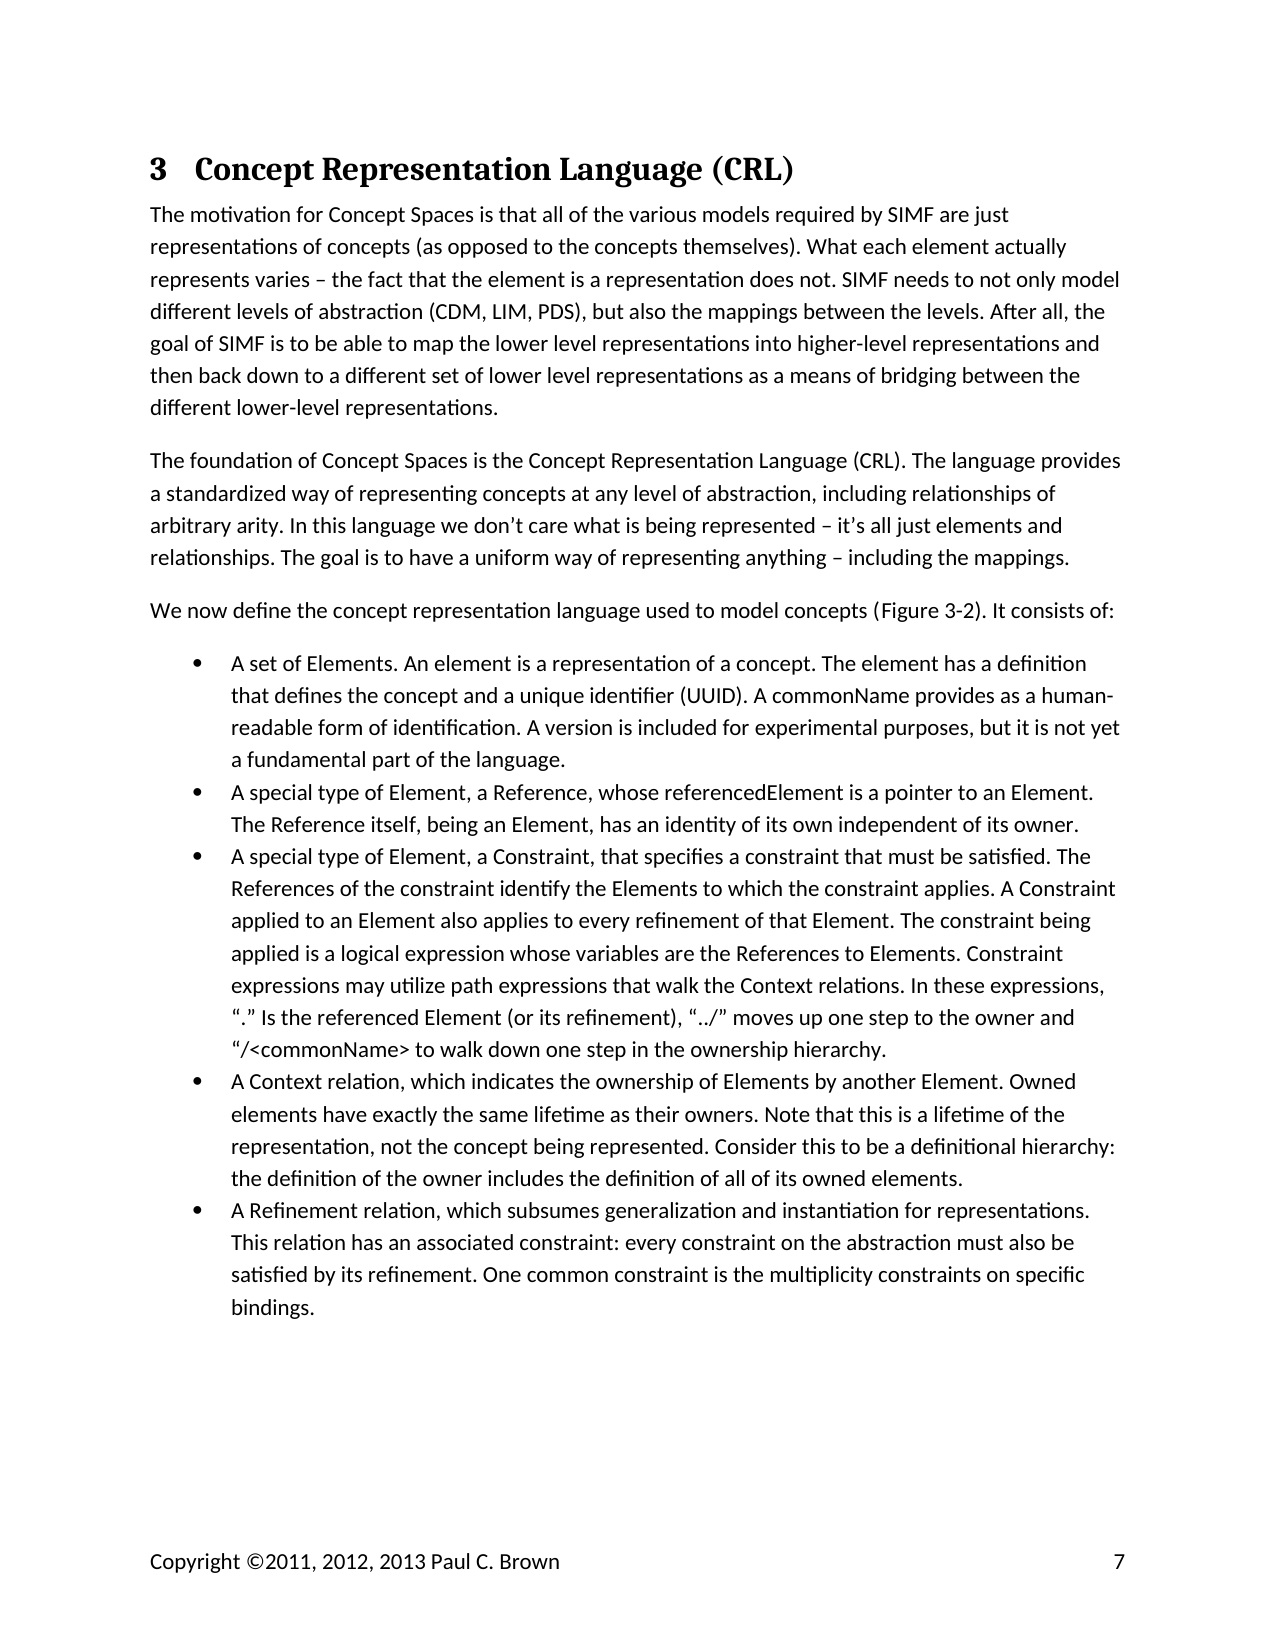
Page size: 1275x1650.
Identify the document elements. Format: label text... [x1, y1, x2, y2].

list A special type of Element, a Constraint, that specifies a constraint that must be satisfied. The References of the constraint identify the Elements to which the constraint applies. A Constraint applied to an Element also applies to every refinement of that Element. The constraint being applied is a logical expression whose variables are the References to Elements. Constraint expressions may utilize path expressions that walk the Context relations. In these expressions, “.” Is the referenced Element (or its refinement), “../” moves up one step to the owner and “/<commonName> to walk down one step in the ownership hierarchy. [193, 842, 1125, 1063]
list A Refinement relation, which subsumes generalization and instantiation for representations. This relation has an associated constraint: every constraint on the abstraction must also be satisfied by its refinement. One common constraint is the multiplicity constraints on specific bindings. [193, 1196, 1125, 1321]
text The foundation of Concept Spaces is the Concept Representation Language (CRL). The language provides a standardized way of representing concepts at any level of abstraction, including relationships of arbitrary arity. In this language we don’t care what is being represented – it’s all just elements and relationships. The goal is to have a uniform way of representing anything – including the mappings. [150, 446, 1125, 571]
text The motivation for Concept Spaces is that all of the various models required by SIMF are just representations of concepts (as opposed to the concepts themselves). What each element actually represents varies – the fact that the element is a representation does not. SIMF needs to not only model different levels of abstraction (CDM, LIM, PDS), but also the mappings between the levels. After all, the goal of SIMF is to be able to map the lower level representations into higher-level representations and then back down to a different set of lower level representations as a means of bridging between the different lower-level representations. [150, 200, 1125, 421]
list A Context relation, which indicates the ownership of Elements by another Element. Owned elements have exactly the same lifetime as their owners. Note that this is a lifetime of the representation, not the concept being represented. Consider this to be a definitional hierarchy: the definition of the owner includes the definition of all of its owned elements. [193, 1067, 1125, 1192]
list A special type of Element, a Reference, whose referencedElement is a pointer to an Element. The Reference itself, being an Element, has an identity of its own independent of its owner. [193, 778, 1125, 838]
subtitle Concept Representation Language (CRL) [150, 150, 1125, 188]
list A set of Elements. An element is a representation of a concept. The element has a definition that defines the concept and a unique identifier (UUID). A commonName provides as a human-readable form of identification. A version is included for experimental purposes, but it is not yet a fundamental part of the language. [193, 649, 1125, 774]
